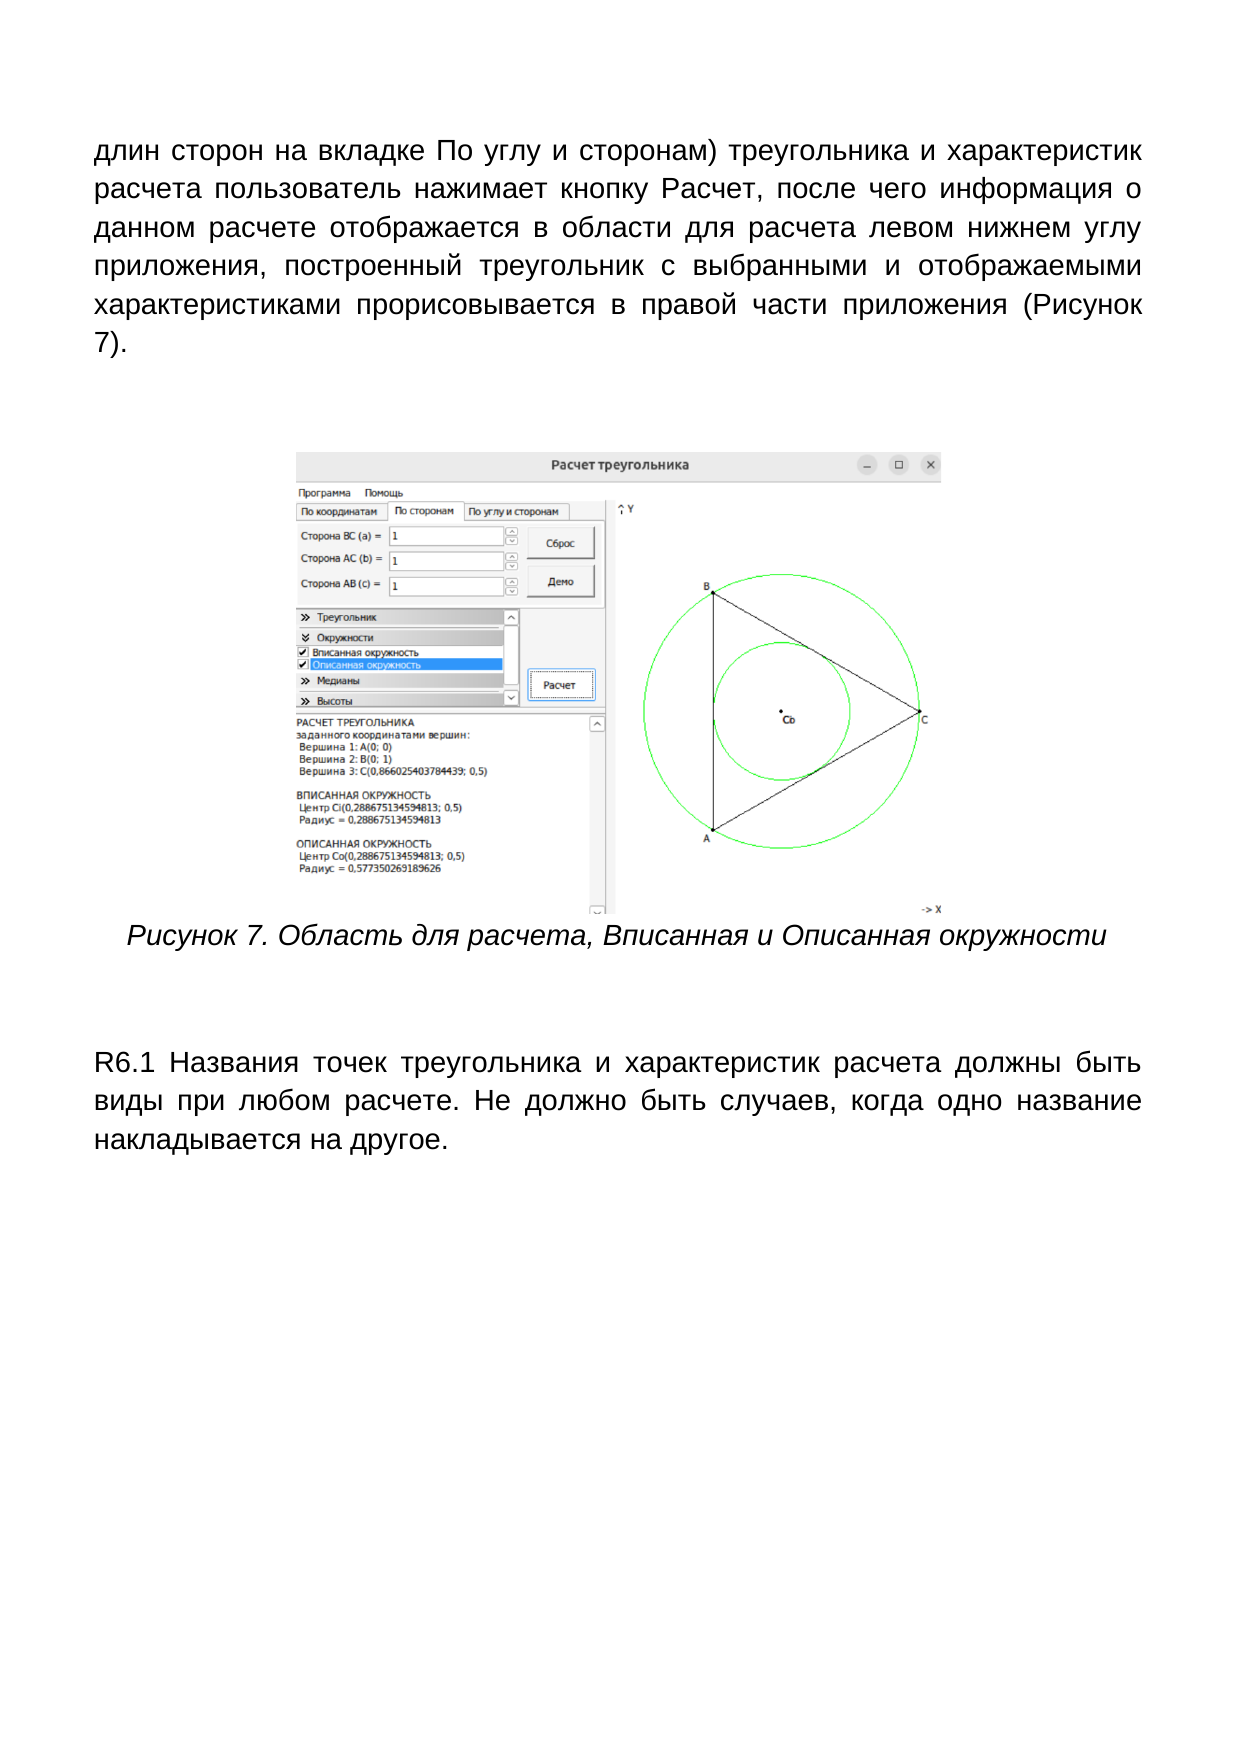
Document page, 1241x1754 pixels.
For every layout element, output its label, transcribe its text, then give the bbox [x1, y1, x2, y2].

text R6.1 Названия точек треугольника и характеристик расчета должны быть виды при любом расчете. Не должно быть случаев, когда одно название накладывается на другое. [94, 1045, 1143, 1155]
text Рисунок 7. Область для расчета, Вписанная и Описанная окружности [94, 918, 1143, 951]
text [94, 133, 1143, 359]
